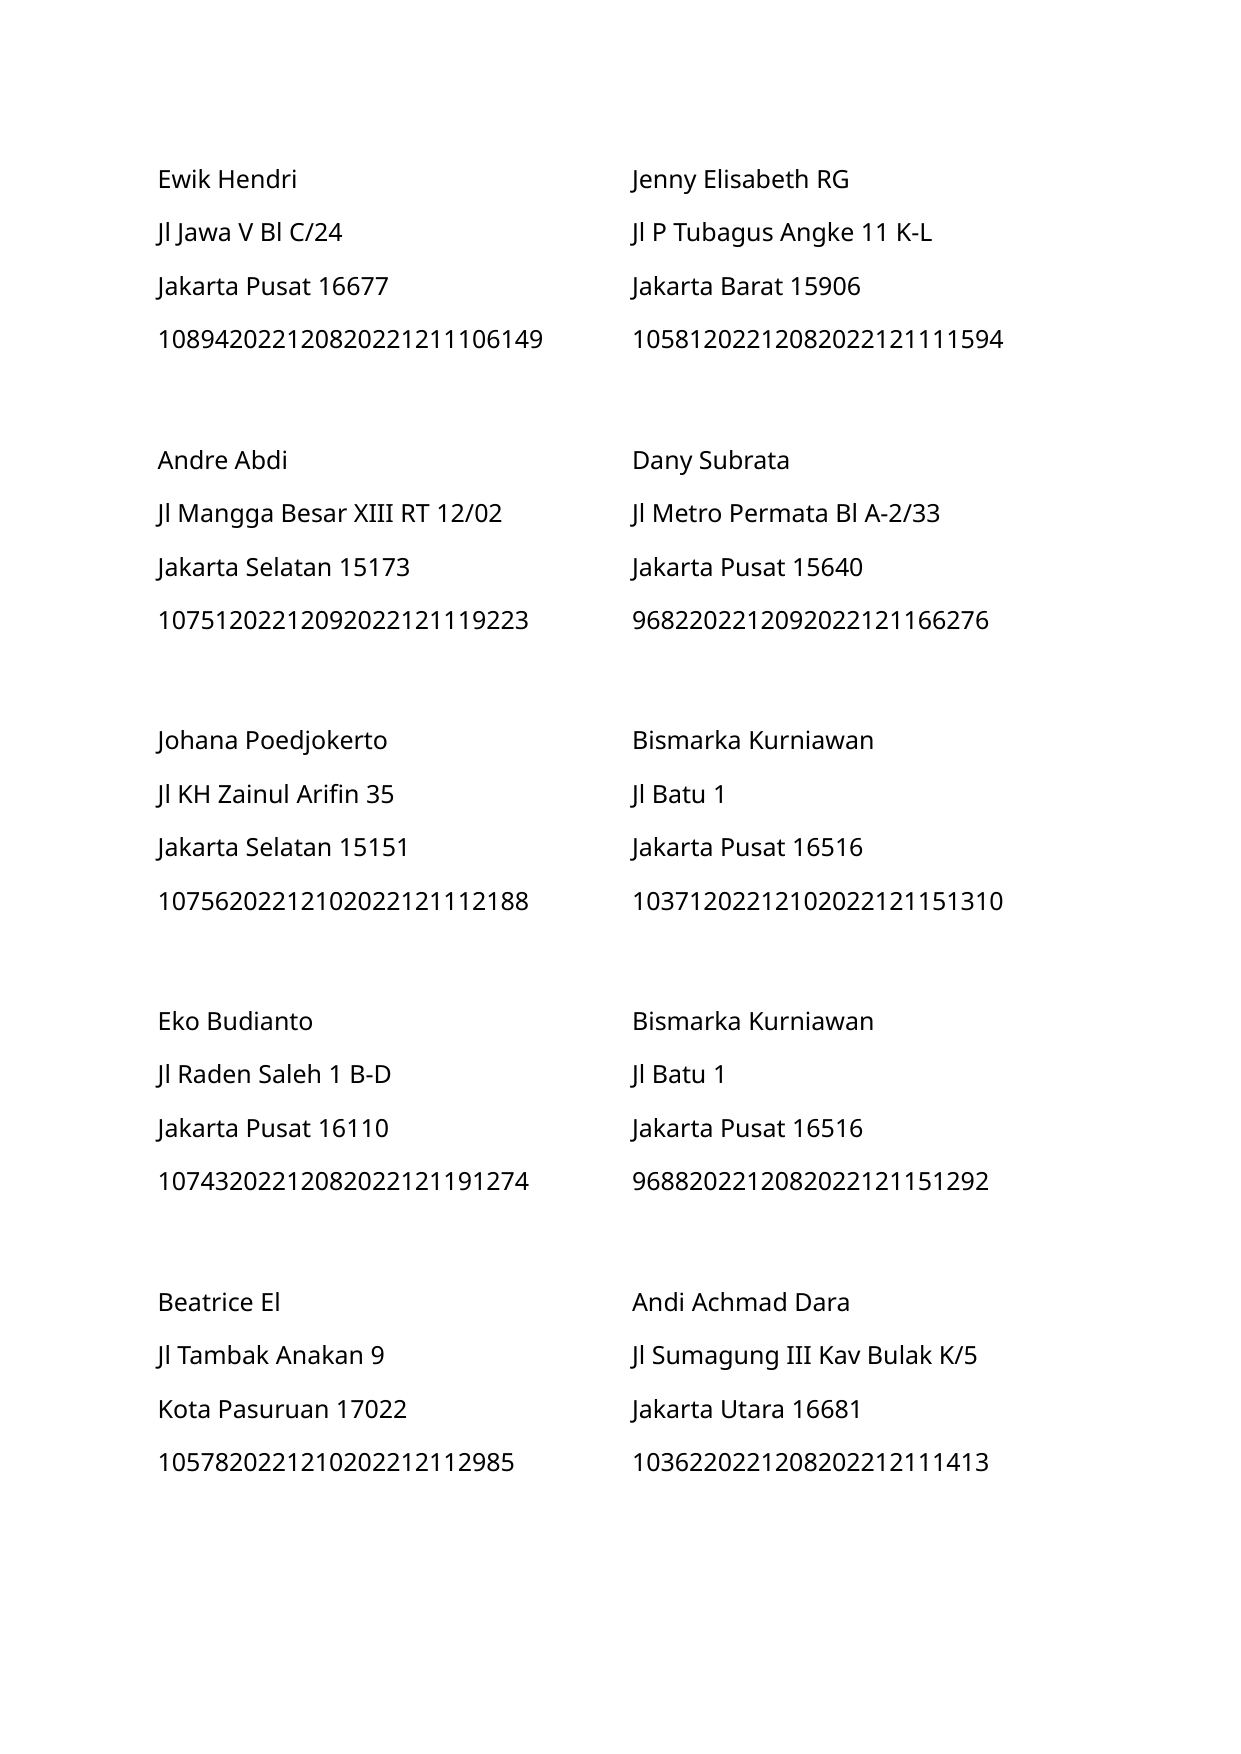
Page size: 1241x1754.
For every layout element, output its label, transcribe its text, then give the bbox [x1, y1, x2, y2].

table_cell Andre Abdi Jl Mangga Besar XIII RT 12/02 Jakarta Selatan 15173 10751202212092022121119223 [149, 431, 623, 711]
table_header Ewik Hendri Jl Jawa V Bl C/24 Jakarta Pusat 16677 108942022120820221211106149 [149, 150, 623, 431]
table_cell Dany Subrata Jl Metro Permata Bl A-2/33 Jakarta Pusat 15640 9682202212092022121166276 [623, 431, 1097, 711]
table_cell Andi Achmad Dara Jl Sumagung III Kav Bulak K/5 Jakarta Utara 16681 1036220221208202212111413 [623, 1273, 1097, 1554]
table_cell Beatrice El Jl Tambak Anakan 9 Kota Pasuruan 17022 1057820221210202212112985 [149, 1273, 623, 1554]
table_cell Johana Poedjokerto Jl KH Zainul Arifin 35 Jakarta Selatan 15151 10756202212102022121112188 [149, 711, 623, 992]
table_cell Bismarka Kurniawan Jl Batu 1 Jakarta Pusat 16516 10371202212102022121151310 [623, 711, 1097, 992]
table_cell Bismarka Kurniawan Jl Batu 1 Jakarta Pusat 16516 9688202212082022121151292 [623, 992, 1097, 1273]
table_cell Eko Budianto Jl Raden Saleh 1 B-D Jakarta Pusat 16110 10743202212082022121191274 [149, 992, 623, 1273]
table_header Jenny Elisabeth RG Jl P Tubagus Angke 11 K-L Jakarta Barat 15906 10581202212082022121111594 [623, 150, 1097, 431]
